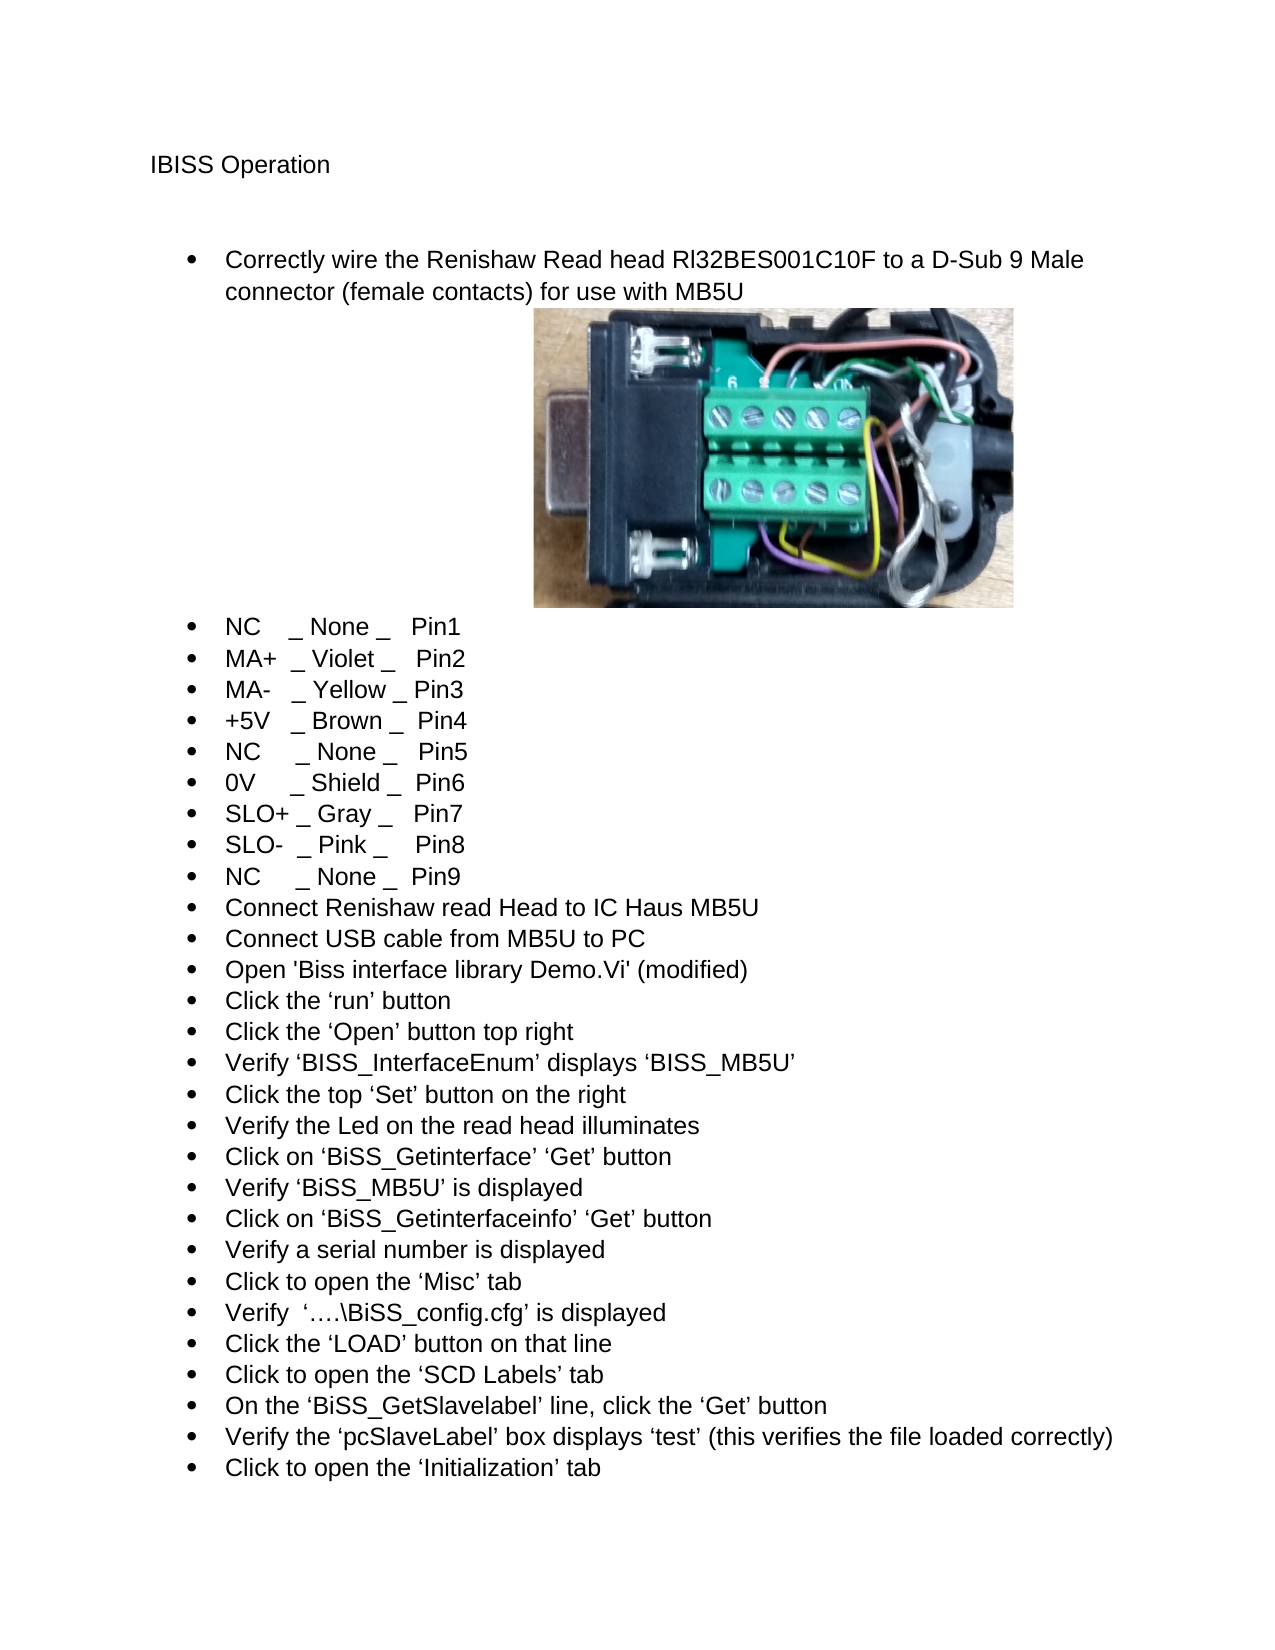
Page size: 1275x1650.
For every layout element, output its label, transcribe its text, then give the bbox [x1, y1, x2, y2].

list NC _ None _ Pin5 [187, 737, 1125, 766]
list Connect USB cable from MB5U to PC [187, 924, 1125, 953]
list Click the top ‘Set’ button on the right [187, 1079, 1125, 1108]
list Click the ‘LOAD’ button on that line [187, 1329, 1125, 1358]
text IBISS Operation [150, 150, 1125, 179]
list Verify a serial number is displayed [187, 1235, 1125, 1264]
list Verify ‘….\BiSS_config.cfg’ is displayed [187, 1298, 1125, 1326]
list Click to open the ‘Initialization’ tab [187, 1453, 1125, 1482]
list Open 'Biss interface library Demo.Vi' (modified) [187, 955, 1125, 984]
list Verify the ‘pcSlaveLabel’ box displays ‘test’ (this verifies the file loaded correctly) [187, 1422, 1125, 1451]
list Verify the Led on the read head illuminates [187, 1111, 1125, 1139]
list Click the ‘run’ button [187, 986, 1125, 1015]
picture [533, 308, 1014, 608]
list MA- _ Yellow _ Pin3 [187, 675, 1125, 703]
list +5V _ Brown _ Pin4 [187, 706, 1125, 735]
list SLO+ _ Gray _ Pin7 [187, 799, 1125, 828]
list Click the ‘Open’ button top right [187, 1017, 1125, 1046]
list Click on ‘BiSS_Getinterfaceinfo’ ‘Get’ button [187, 1204, 1125, 1233]
list Click to open the ‘Misc’ tab [187, 1266, 1125, 1295]
list MA+ _ Violet _ Pin2 [187, 643, 1125, 672]
list Verify ‘BISS_InterfaceEnum’ displays ‘BISS_MB5U’ [187, 1048, 1125, 1077]
list Verify ‘BiSS_MB5U’ is displayed [187, 1173, 1125, 1202]
list On the ‘BiSS_GetSlavelabel’ line, click the ‘Get’ button [187, 1391, 1125, 1420]
list SLO- _ Pink _ Pin8 [187, 830, 1125, 859]
list Correctly wire the Renishaw Read head Rl32BES001C10F to a D-Sub 9 Male [187, 245, 1125, 274]
list Click to open the ‘SCD Labels’ tab [187, 1360, 1125, 1389]
list connector (female contacts) for use with MB5U [225, 277, 1125, 305]
list 0V _ Shield _ Pin6 [187, 768, 1125, 797]
list Connect Renishaw read Head to IC Haus MB5U [187, 893, 1125, 922]
list Click on ‘BiSS_Getinterface’ ‘Get’ button [187, 1142, 1125, 1171]
list NC _ None _ Pin9 [187, 862, 1125, 890]
